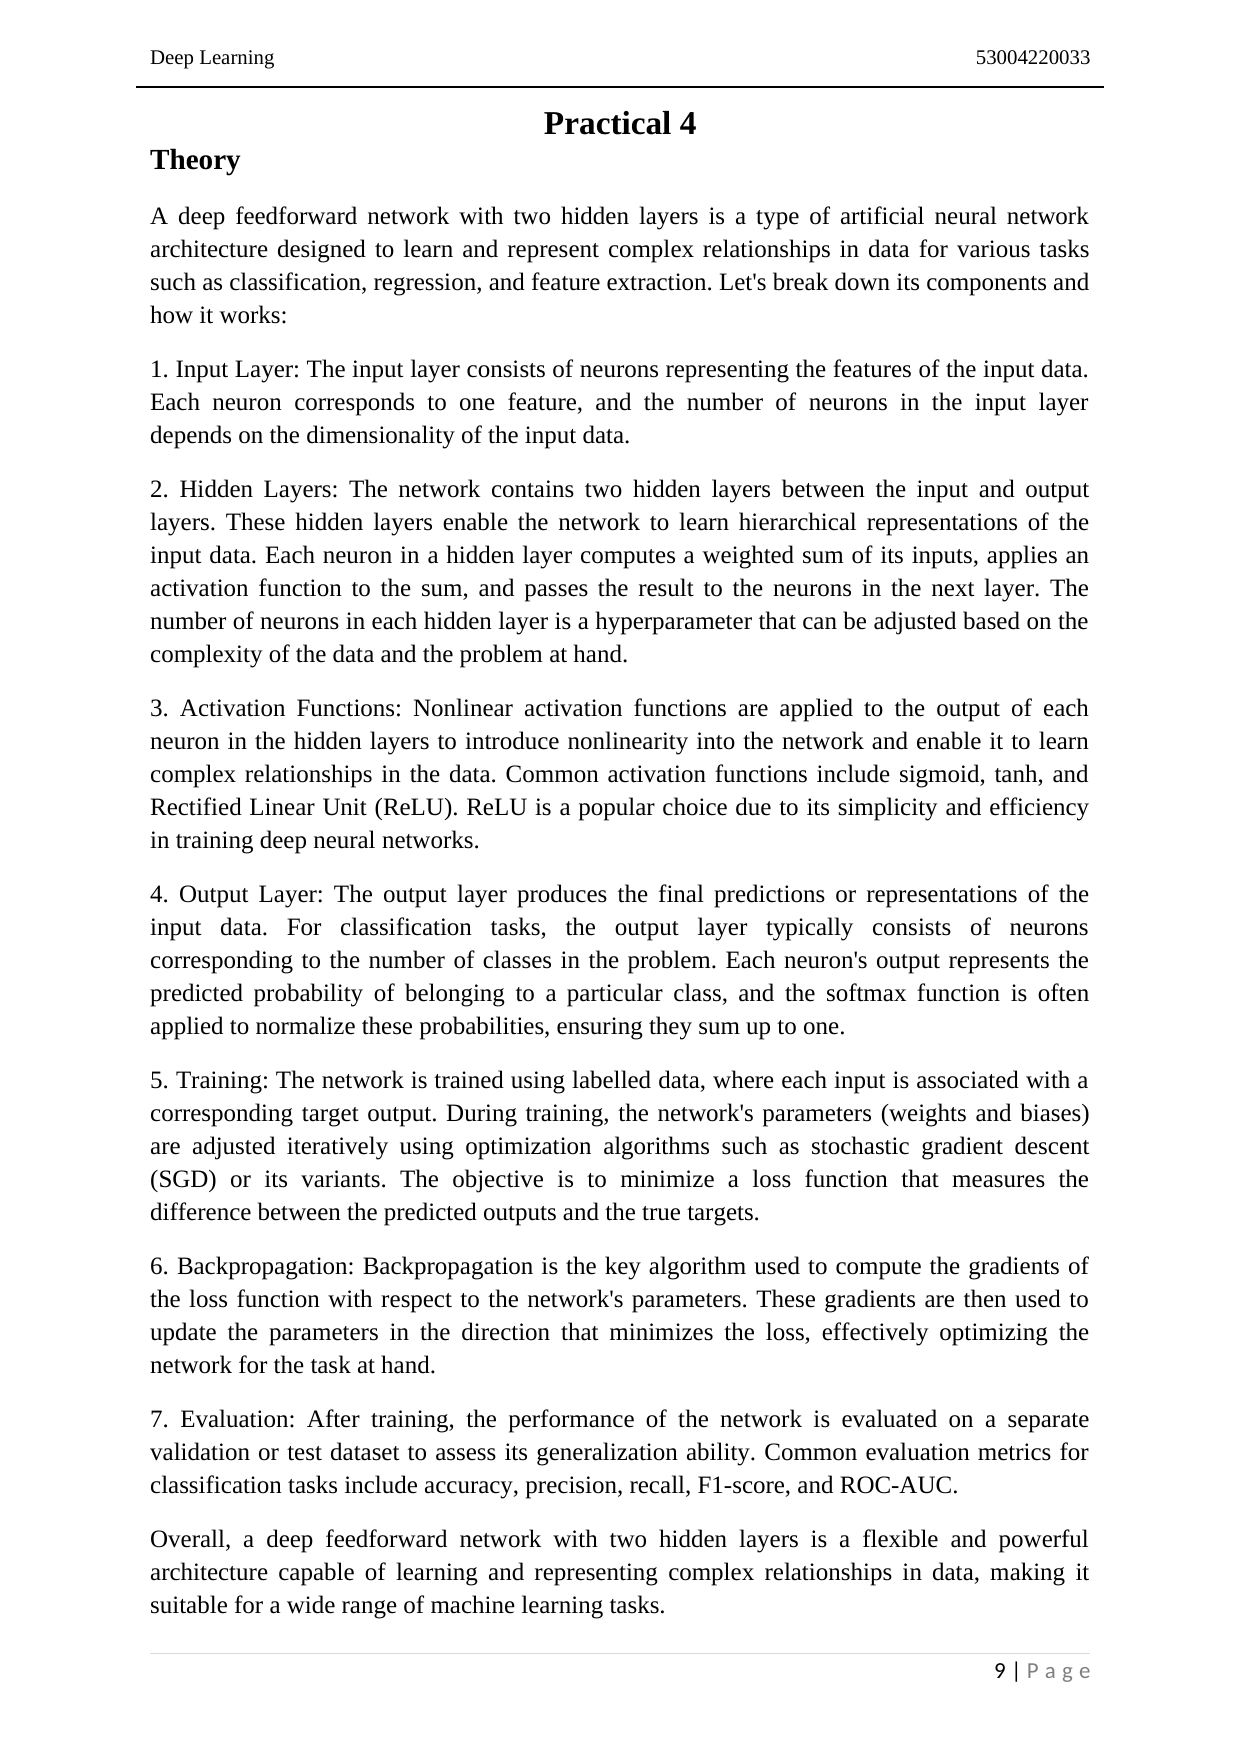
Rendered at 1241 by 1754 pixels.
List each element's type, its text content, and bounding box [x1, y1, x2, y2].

text 3. Activation Functions: Nonlinear activation functions are applied to the output of each neuron in the hidden layers to introduce nonlinearity into the network and enable it to learn complex relationships in the data. Common activation functions include sigmoid, tanh, and Rectified Linear Unit (ReLU). ReLU is a popular choice due to its simplicity and efficiency in training deep neural networks. [150, 693, 1090, 854]
text 7. Evaluation: After training, the performance of the network is evaluated on a separate validation or test dataset to assess its generalization ability. Common evaluation metrics for classification tasks include accuracy, precision, recall, F1-score, and ROC-AUC. [150, 1404, 1090, 1498]
text Overall, a deep feedforward network with two hidden layers is a flexible and powerful architecture capable of learning and representing complex relationships in data, making it suitable for a wide range of machine learning tasks. [150, 1524, 1090, 1618]
text 2. Hidden Layers: The network contains two hidden layers between the input and output layers. These hidden layers enable the network to learn hierarchical representations of the input data. Each neuron in a hidden layer computes a weighted sum of its inputs, applies an activation function to the sum, and passes the result to the neurons in the next layer. The number of neurons in each hidden layer is a hyperparameter that can be adjusted based on the complexity of the data and the problem at hand. [150, 474, 1090, 668]
text Theory [150, 142, 1090, 175]
text A deep feedforward network with two hidden layers is a type of artificial neural network architecture designed to learn and represent complex relationships in data for various tasks such as classification, regression, and feature extraction. Let's break down its components and how it works: [150, 201, 1090, 329]
text Practical 4 [150, 103, 1090, 142]
text 6. Backpropagation: Backpropagation is the key algorithm used to compute the gradients of the loss function with respect to the network's parameters. These gradients are then used to update the parameters in the direction that minimizes the loss, effectively optimizing the network for the task at hand. [150, 1251, 1090, 1379]
text 1. Input Layer: The input layer consists of neurons representing the features of the input data. Each neuron corresponds to one feature, and the number of neurons in the input layer depends on the dimensionality of the input data. [150, 354, 1090, 449]
text 5. Training: The network is trained using labelled data, where each input is associated with a corresponding target output. During training, the network's parameters (weights and biases) are adjusted iteratively using optimization algorithms such as stochastic gradient descent (SGD) or its variants. The objective is to minimize a loss function that measures the difference between the predicted outputs and the true targets. [150, 1065, 1090, 1226]
text 4. Output Layer: The output layer produces the final predictions or representations of the input data. For classification tasks, the output layer typically consists of neurons corresponding to the number of classes in the problem. Each neuron's output represents the predicted probability of belonging to a particular class, and the softmax function is often applied to normalize these probabilities, ensuring they sum up to one. [150, 879, 1090, 1040]
